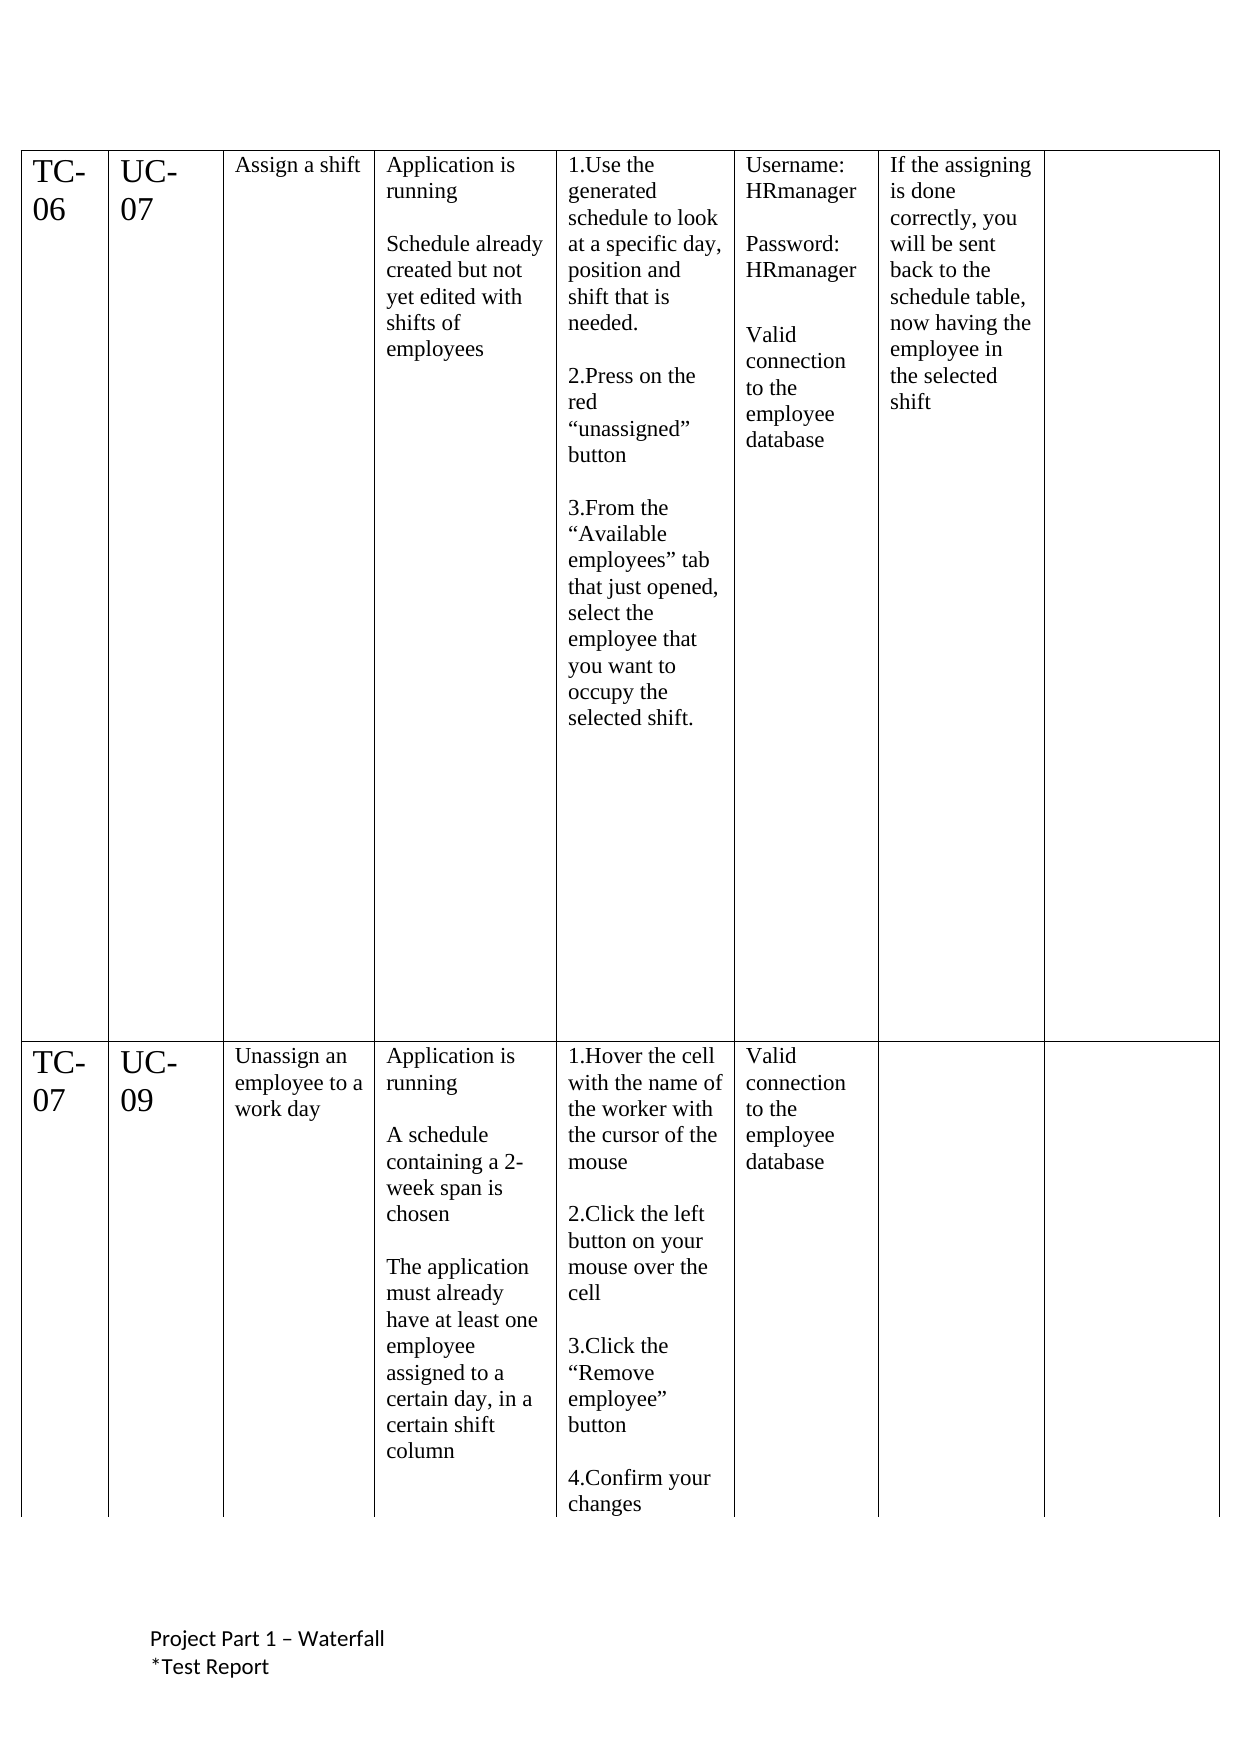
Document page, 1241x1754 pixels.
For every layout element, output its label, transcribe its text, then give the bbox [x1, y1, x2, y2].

table_cell If the assigning is done correctly, you will be sent back to the schedule table, now having the employee in the selected shift [879, 151, 1044, 1041]
table_cell 1.Hover the cell with the name of the worker with the cursor of the mouse 2.Click the left button on your mouse over the cell 3.Click the “Remove employee” button 4.Confirm your changes [557, 1042, 734, 1517]
table_cell [879, 1042, 1044, 1517]
table_cell Valid connection to the employee database [735, 1042, 878, 1517]
table_cell 1.Use the generated schedule to look at a specific day, position and shift that is needed. 2.Press on the red “unassigned” button 3.From the “Available employees” tab that just opened, select the employee that you want to occupy the selected shift. [557, 151, 734, 1041]
table_cell Unassign an employee to a work day [224, 1042, 374, 1517]
table_cell UC- 09 [109, 1042, 223, 1517]
table_cell [1045, 151, 1219, 1041]
table_cell Assign a shift [224, 151, 374, 1041]
table_cell TC- 06 [22, 151, 108, 1041]
table_cell Username: HRmanager Password: HRmanager Valid connection to the employee database [735, 151, 878, 1041]
table_cell [1045, 1042, 1219, 1517]
table_cell UC- 07 [109, 151, 223, 1041]
table_cell TC- 07 [22, 1042, 108, 1517]
table_cell Application is running A schedule containing a 2-week span is chosen The application must already have at least one employee assigned to a certain day, in a certain shift column [375, 1042, 556, 1517]
table_cell Application is running Schedule already created but not yet edited with shifts of employees [375, 151, 556, 1041]
